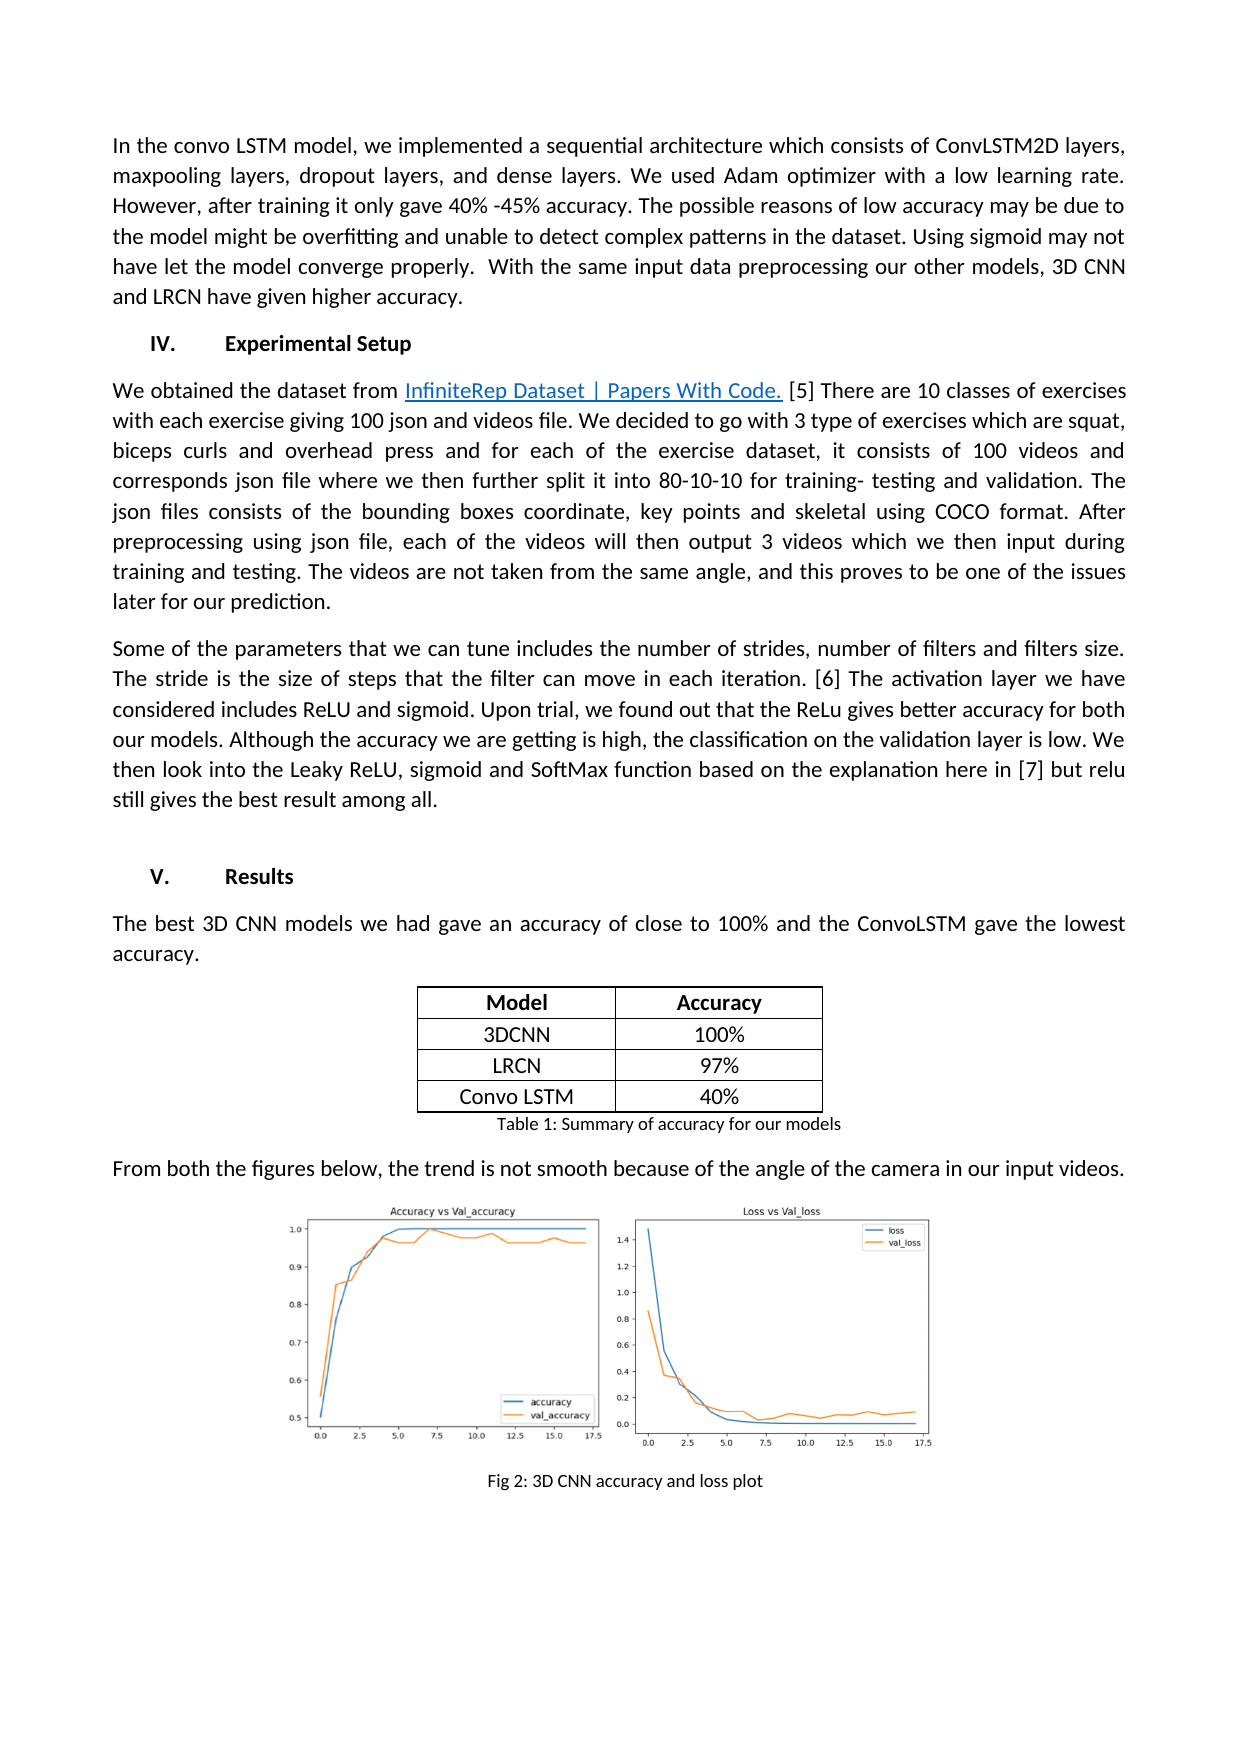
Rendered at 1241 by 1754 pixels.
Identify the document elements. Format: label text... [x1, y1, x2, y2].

text The best 3D CNN models we had gave an accuracy of close to 100% and the ConvoLSTM gave the lowest accuracy. [112, 909, 1128, 968]
picture [282, 1201, 959, 1451]
list Results [150, 862, 1128, 891]
text Fig 2: 3D CNN accuracy and loss plot [487, 1469, 1128, 1492]
list Experimental Setup [150, 329, 1128, 357]
table_cell 3DCNN [418, 1019, 615, 1049]
table_header Accuracy [616, 988, 822, 1018]
text From both the figures below, the trend is not smooth because of the angle of the camera in our input videos. [112, 1154, 1128, 1182]
table_cell Convo LSTM [418, 1081, 615, 1111]
text In the convo LSTM model, we implemented a sequential architecture which consists of ConvLSTM2D layers, maxpooling layers, dropout layers, and dense layers. We used Adam optimizer with a low learning rate. However, after training it only gave 40% -45% accuracy. The possible reasons of low accuracy may be due to the model might be overfitting and unable to detect complex patterns in the dataset. Using sigmoid may not have let the model converge properly. With the same input data preprocessing our other models, 3D CNN and LRCN have given higher accuracy. [112, 131, 1128, 310]
table_cell 97% [616, 1050, 822, 1080]
text We obtained the dataset from InfiniteRep Dataset | Papers With Code. [5] There are 10 classes of exercises with each exercise giving 100 json and videos file. We decided to go with 3 type of exercises which are squat, biceps curls and overhead press and for each of the exercise dataset, it consists of 100 videos and corresponds json file where we then further split it into 80-10-10 for training- testing and validation. The json files consists of the bounding boxes coordinate, key points and skeletal using COCO format. After preprocessing using json file, each of the videos will then output 3 videos which we then input during training and testing. The videos are not taken from the same angle, and this proves to be one of the issues later for our prediction. [112, 376, 1128, 616]
table_header Model [418, 988, 615, 1018]
table_cell 40% [616, 1081, 822, 1111]
table_cell LRCN [418, 1050, 615, 1080]
text Table 1: Summary of accuracy for our models [487, 1112, 1128, 1135]
table_cell 100% [616, 1019, 822, 1049]
text Some of the parameters that we can tune includes the number of strides, number of filters and filters size. The stride is the size of steps that the filter can move in each iteration. [6] The activation layer we have considered includes ReLU and sigmoid. Upon trial, we found out that the ReLu gives better accuracy for both our models. Although the accuracy we are getting is high, the classification on the validation layer is low. We then look into the Leaky ReLU, sigmoid and SoftMax function based on the explanation here in [7] but relu still gives the best result among all. [112, 634, 1128, 813]
